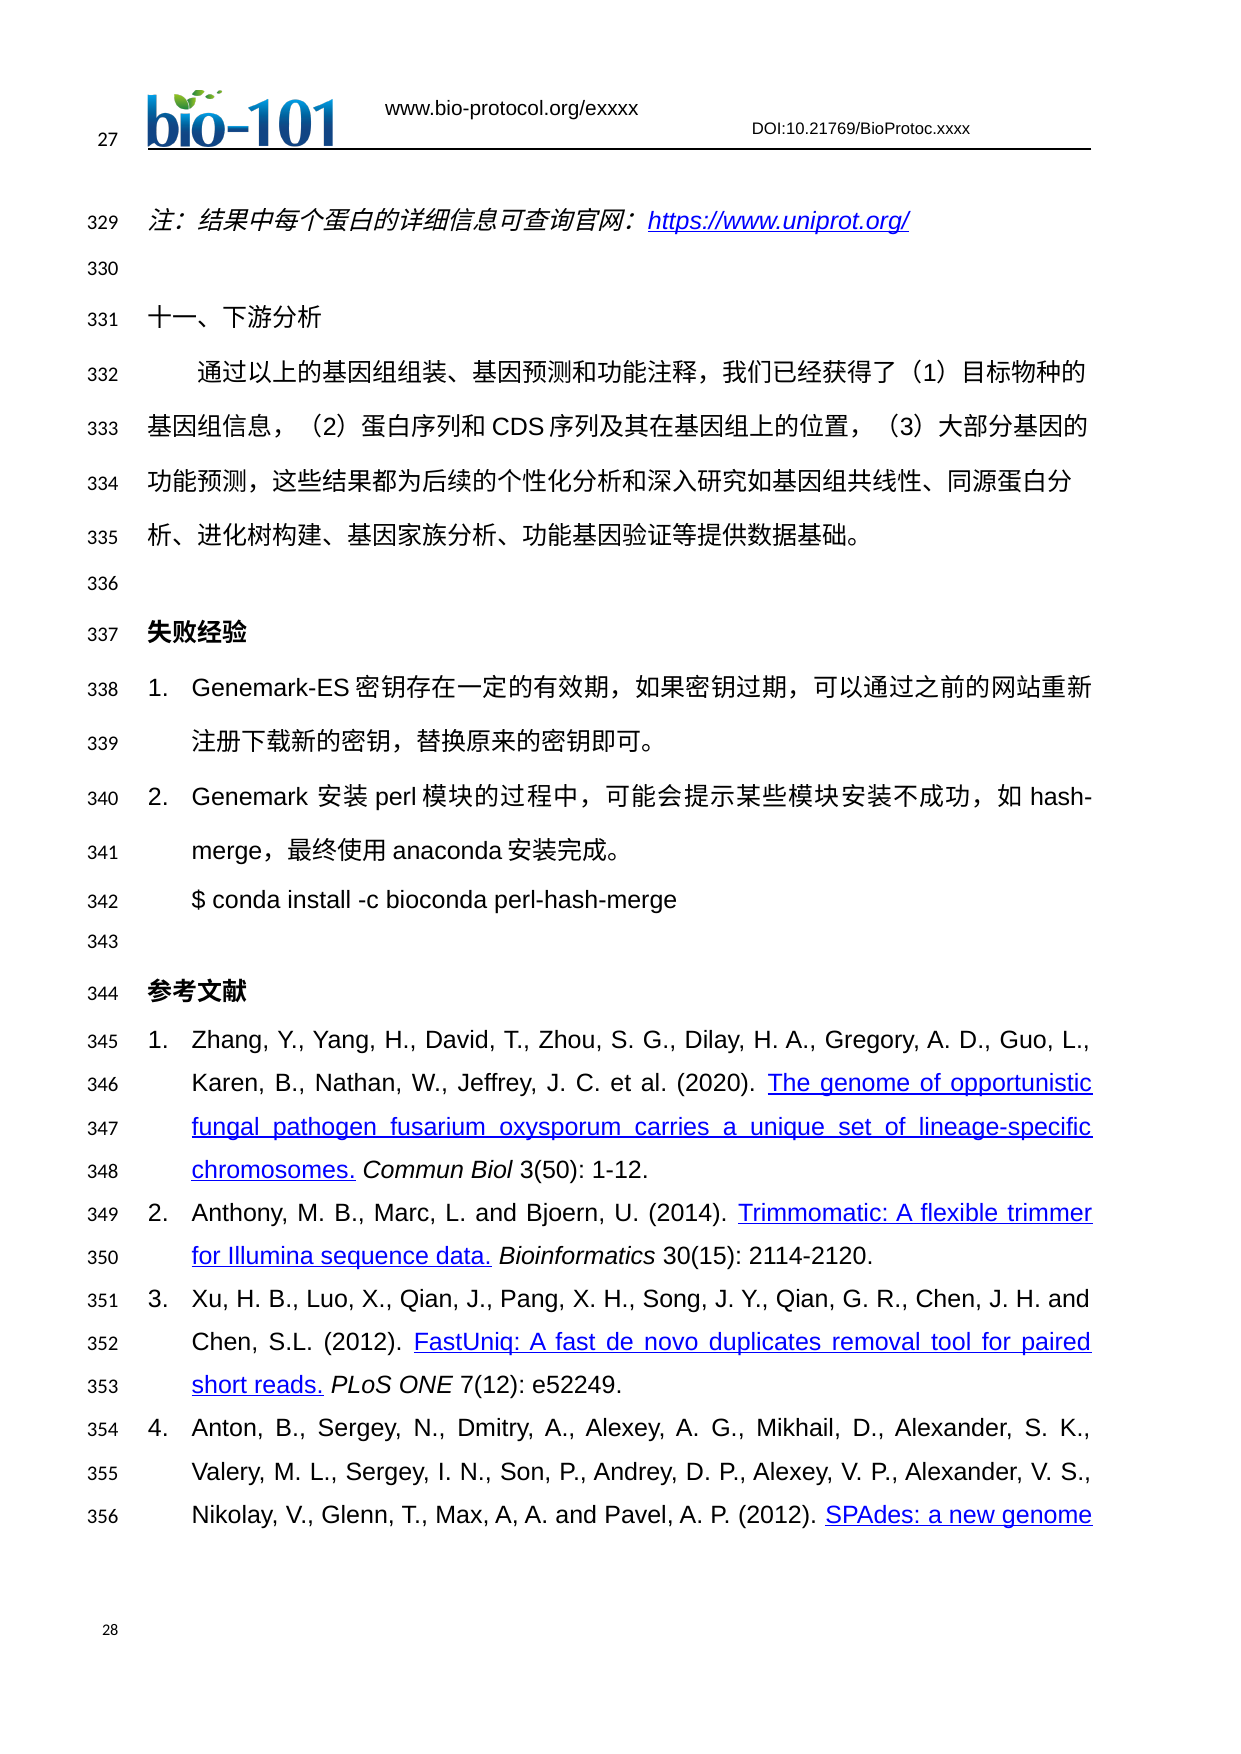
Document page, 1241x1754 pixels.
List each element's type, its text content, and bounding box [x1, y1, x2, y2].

list Genemark-ES密钥存在一定的有效期，如果密钥过期，可以通过之前的网站重新注册下载新的密钥，替换原来的密钥即可。 [148, 667, 1092, 758]
text 参考文献 [148, 971, 1092, 1007]
list $ conda install -c bioconda perl-hash-merge [191, 885, 1092, 913]
text 失败经验 [148, 613, 1092, 649]
list Zhang, Y., Yang, H., David, T., Zhou, S. G., Dilay, H. A., Gregory, A. D., Guo, L., Karen, B., Nathan, W., Jeffrey, J. C. et al. (2020). The genome of opportunistic fungal pathogen fusarium oxysporum carries a unique set of lineage-specific chromosomes. Commun Biol 3(50): 1-12. [148, 1025, 1092, 1183]
text 注：结果中每个蛋白的详细信息可查询官网：https://www.uniprot.org/ [148, 200, 1092, 237]
picture [147, 90, 333, 147]
list Genemark 安装perl模块的过程中，可能会提示某些模块安装不成功，如hash-merge，最终使用anaconda安装完成。 [148, 776, 1092, 867]
list Xu, H. B., Luo, X., Qian, J., Pang, X. H., Song, J. Y., Qian, G. R., Chen, J. H. and Chen, S.L. (2012). FastUniq: A fast de novo duplicates removal tool for paired short reads. PLoS ONE 7(12): e52249. [148, 1284, 1092, 1399]
list Anthony, M. B., Marc, L. and Bjoern, U. (2014). Trimmomatic: A flexible trimmer for Illumina sequence data. Bioinformatics 30(15): 2114-2120. [148, 1198, 1092, 1270]
text 十一、下游分析 [148, 298, 1092, 334]
text 通过以上的基因组组装、基因预测和功能注释，我们已经获得了（1）目标物种的基因组信息，（2）蛋白序列和CDS序列及其在基因组上的位置，（3）大部分基因的功能预测，这些结果都为后续的个性化分析和深入研究如基因组共线性、同源蛋白分析、进化树构建、基因家族分析、功能基因验证等提供数据基础。 [148, 352, 1092, 552]
